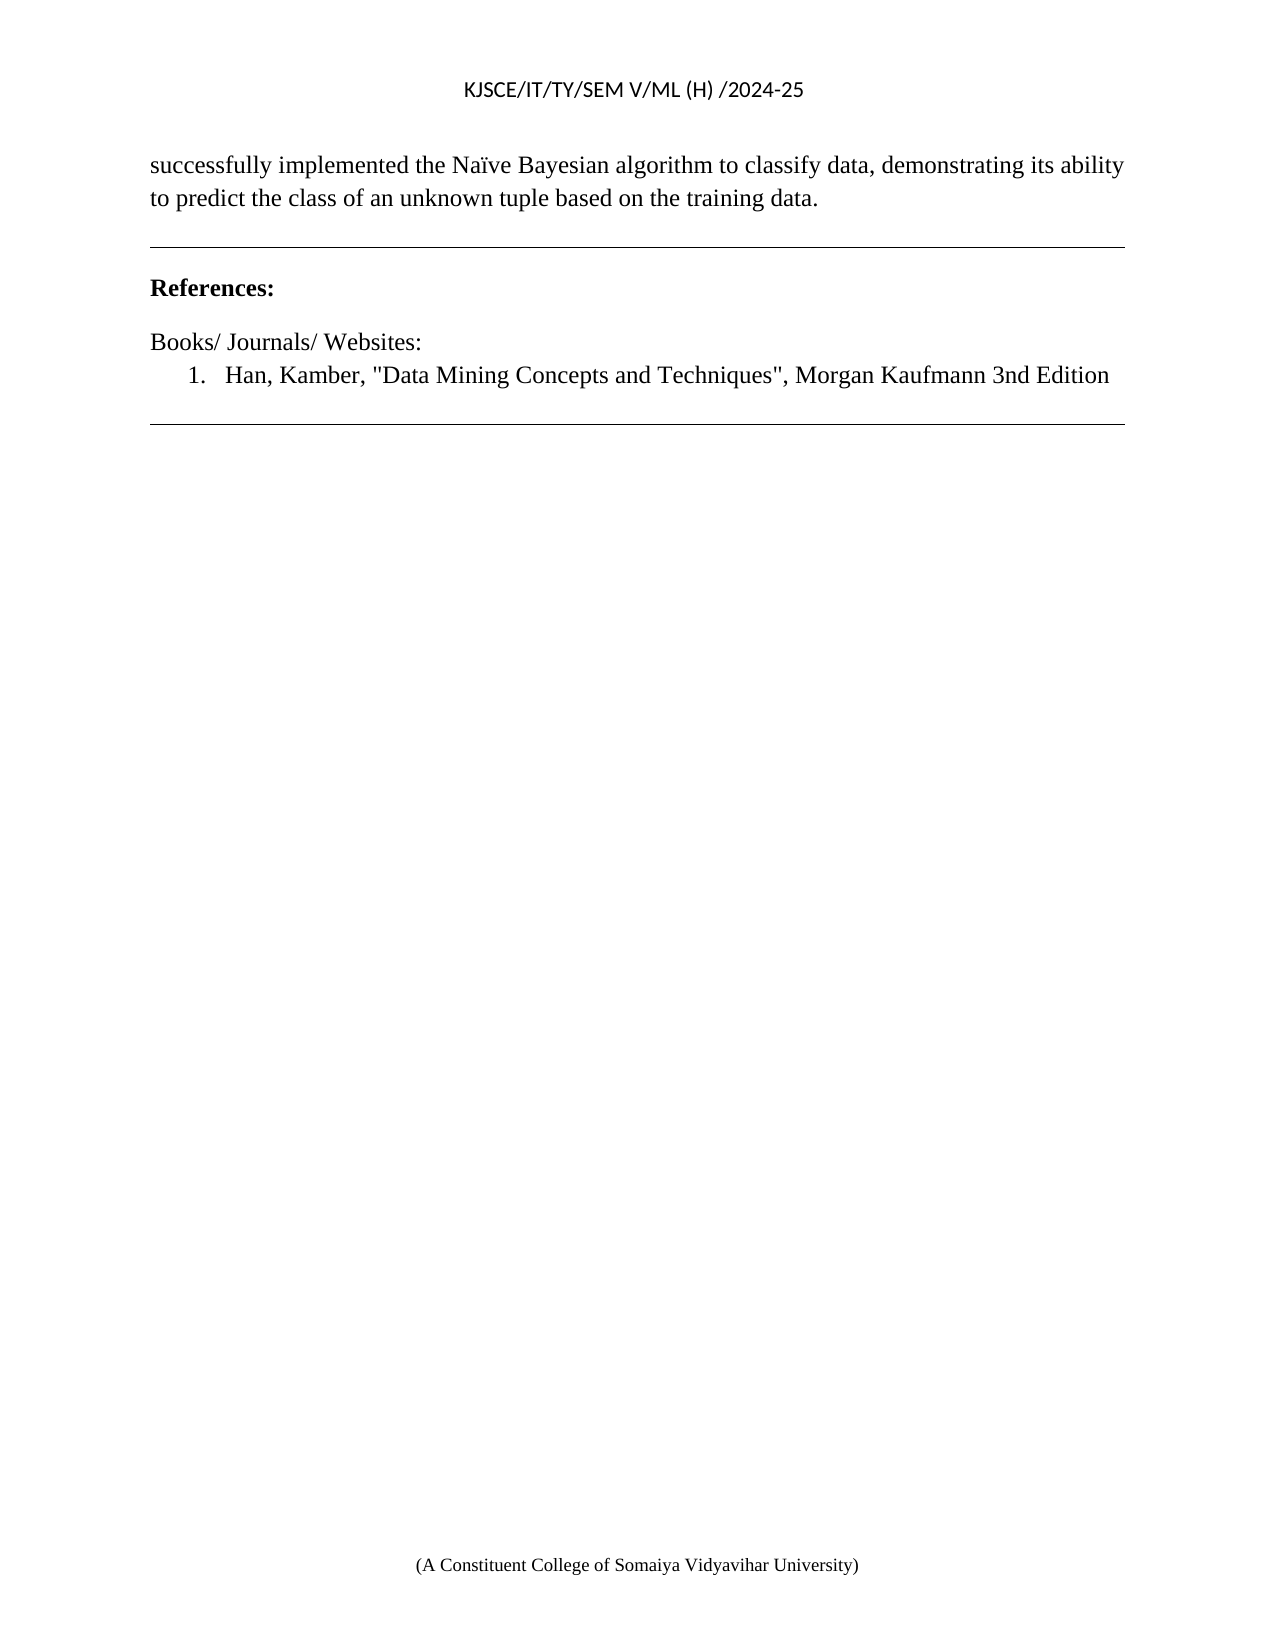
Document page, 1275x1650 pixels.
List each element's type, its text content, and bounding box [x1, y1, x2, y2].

list Han, Kamber, "Data Mining Concepts and Techniques", Morgan Kaufmann 3nd Edition [187, 360, 1125, 389]
text References: [150, 273, 1125, 302]
text Books/ Journals/ Websites: [150, 327, 1125, 356]
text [150, 150, 1125, 212]
